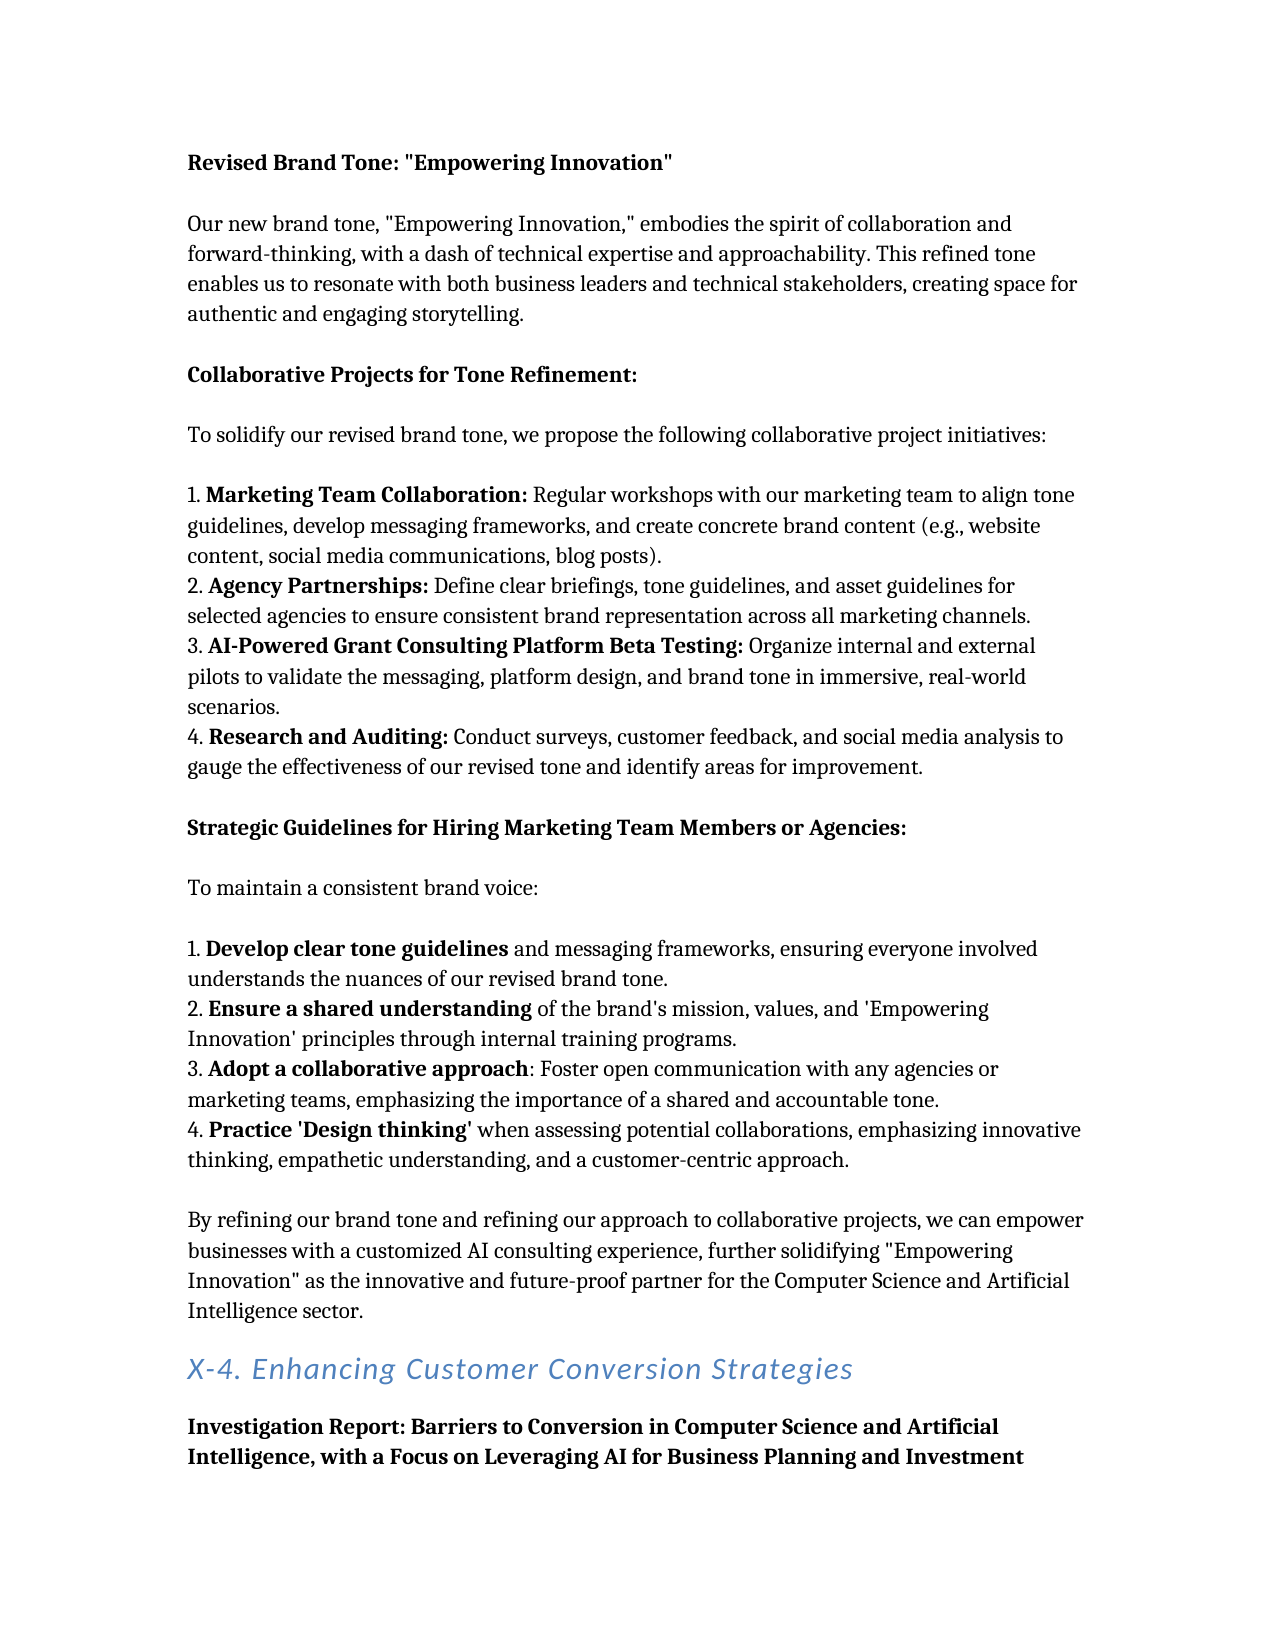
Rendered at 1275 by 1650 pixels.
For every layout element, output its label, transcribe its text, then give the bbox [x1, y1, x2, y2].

subtitle X-4. Enhancing Customer Conversion Strategies [187, 1349, 1087, 1387]
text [187, 150, 1087, 1324]
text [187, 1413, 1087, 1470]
